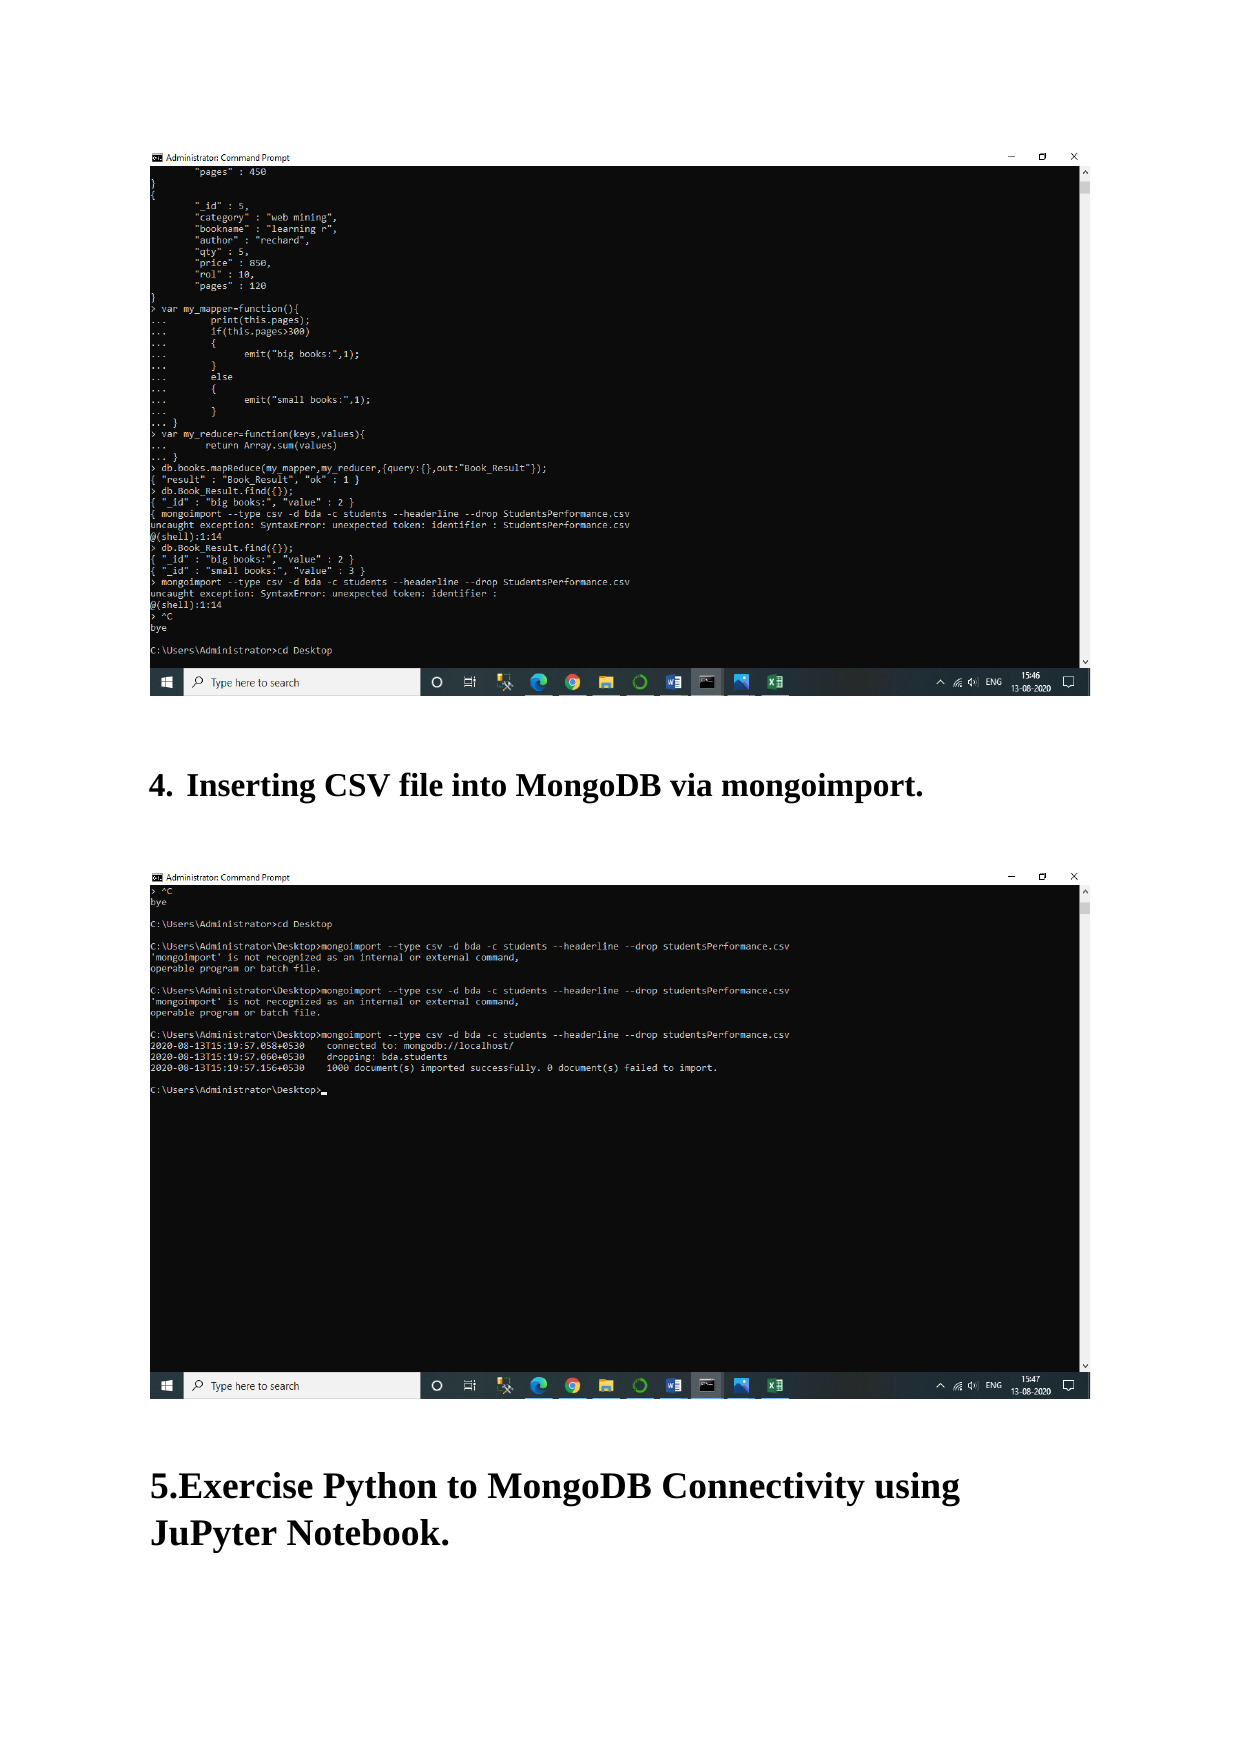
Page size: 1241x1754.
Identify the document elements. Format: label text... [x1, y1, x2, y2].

picture [150, 150, 1091, 696]
text 5.Exercise Python to MongoDB Connectivity using JuPyter Notebook. [150, 1464, 1090, 1554]
subtitle Inserting CSV file into MongoDB via mongoimport. [148, 765, 1090, 803]
picture [150, 869, 1091, 1399]
